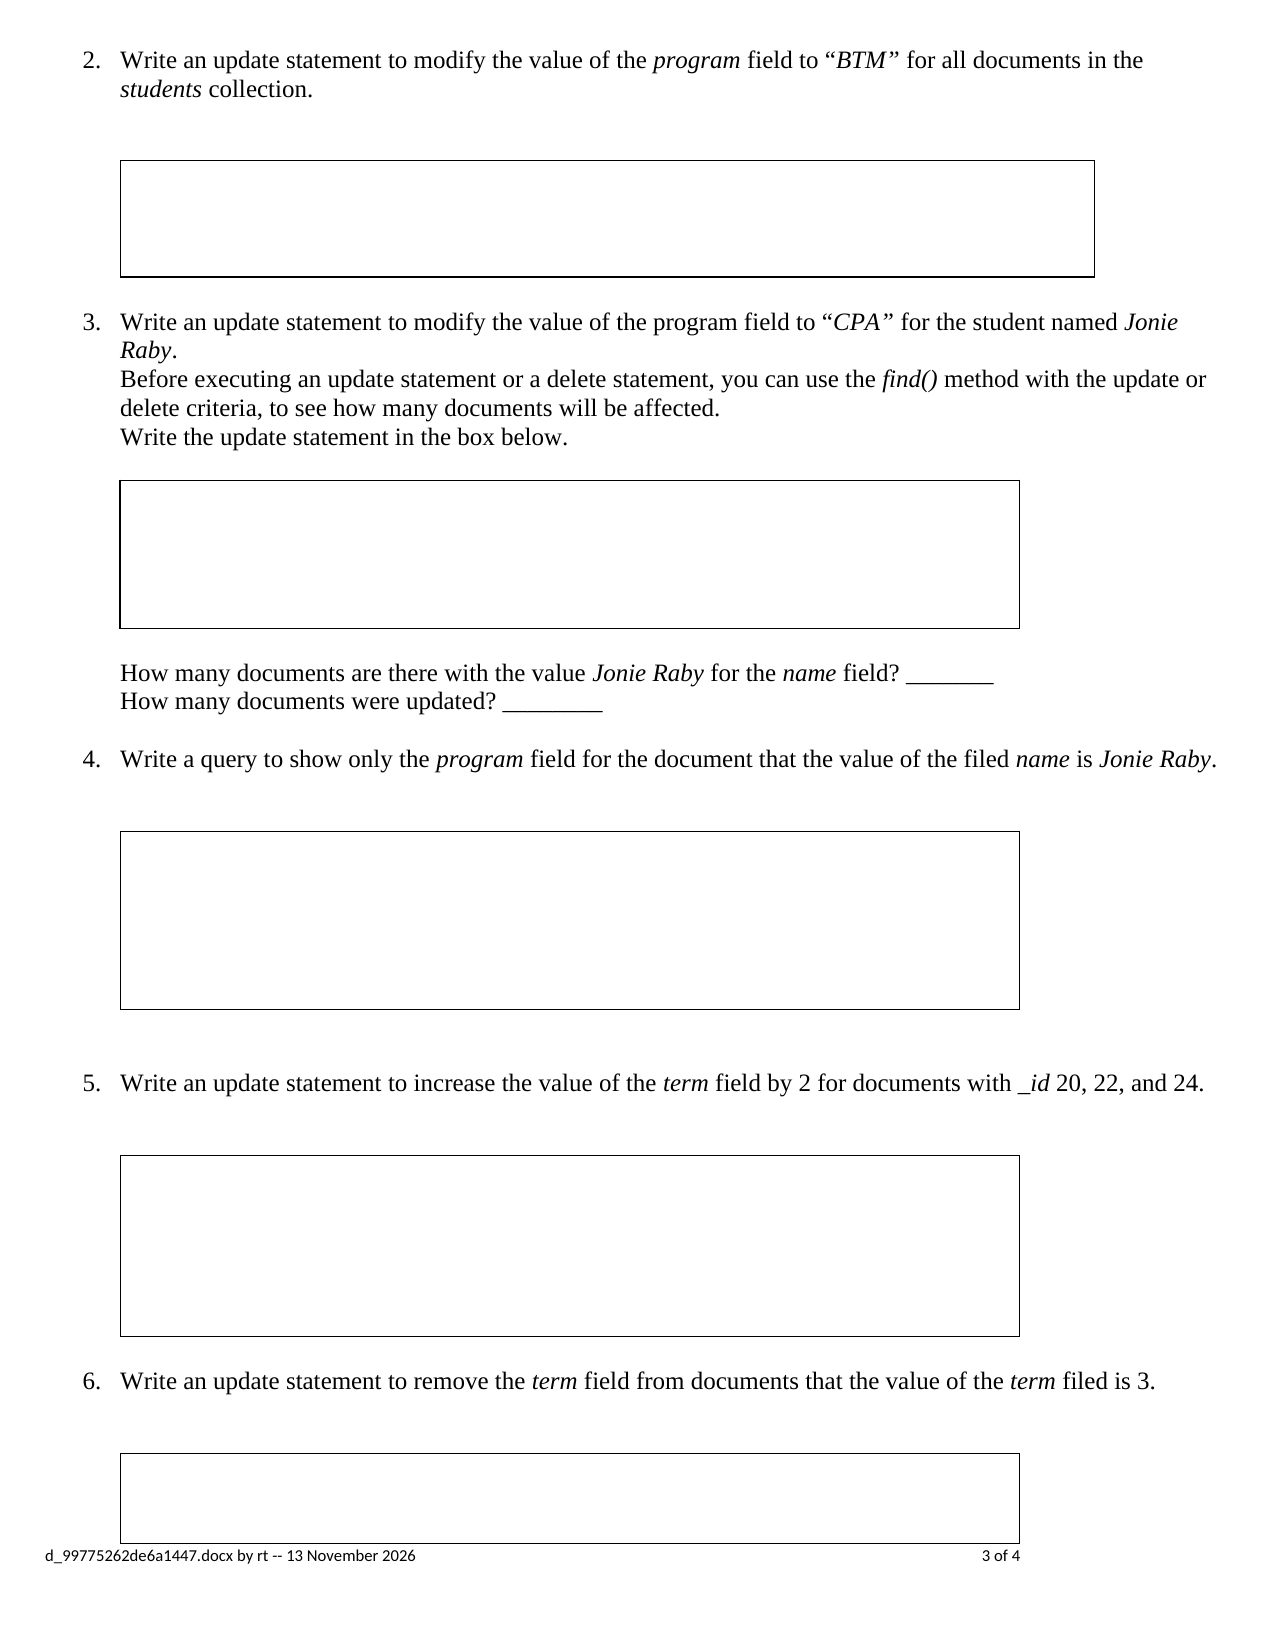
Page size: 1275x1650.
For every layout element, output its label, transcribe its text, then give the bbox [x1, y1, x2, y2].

list Write an update statement to modify the value of the program field to “BTM” for all documents in the students collection. [82, 45, 1230, 102]
list How many documents are there with the value Jonie Raby for the name field? _______ [120, 658, 1230, 686]
list How many documents were updated? ________ [120, 686, 1230, 715]
table_header [121, 1156, 1019, 1336]
table_header [121, 1454, 1019, 1543]
list Write an update statement to modify the value of the program field to “CPA” for the student named Jonie Raby. [82, 307, 1230, 364]
table_header [121, 832, 1019, 1009]
list Write the update statement in the box below. [120, 422, 1230, 450]
table_header [121, 481, 1019, 627]
table_header [121, 161, 1094, 276]
list Before executing an update statement or a delete statement, you can use the find() method with the update or delete criteria, to see how many documents will be affected. [120, 364, 1230, 422]
list Write a query to show only the program field for the document that the value of the filed name is Jonie Raby. [82, 744, 1230, 773]
list Write an update statement to increase the value of the term field by 2 for documents with _id 20, 22, and 24. [82, 1068, 1230, 1097]
list Write an update statement to remove the term field from documents that the value of the term filed is 3. [82, 1366, 1230, 1395]
